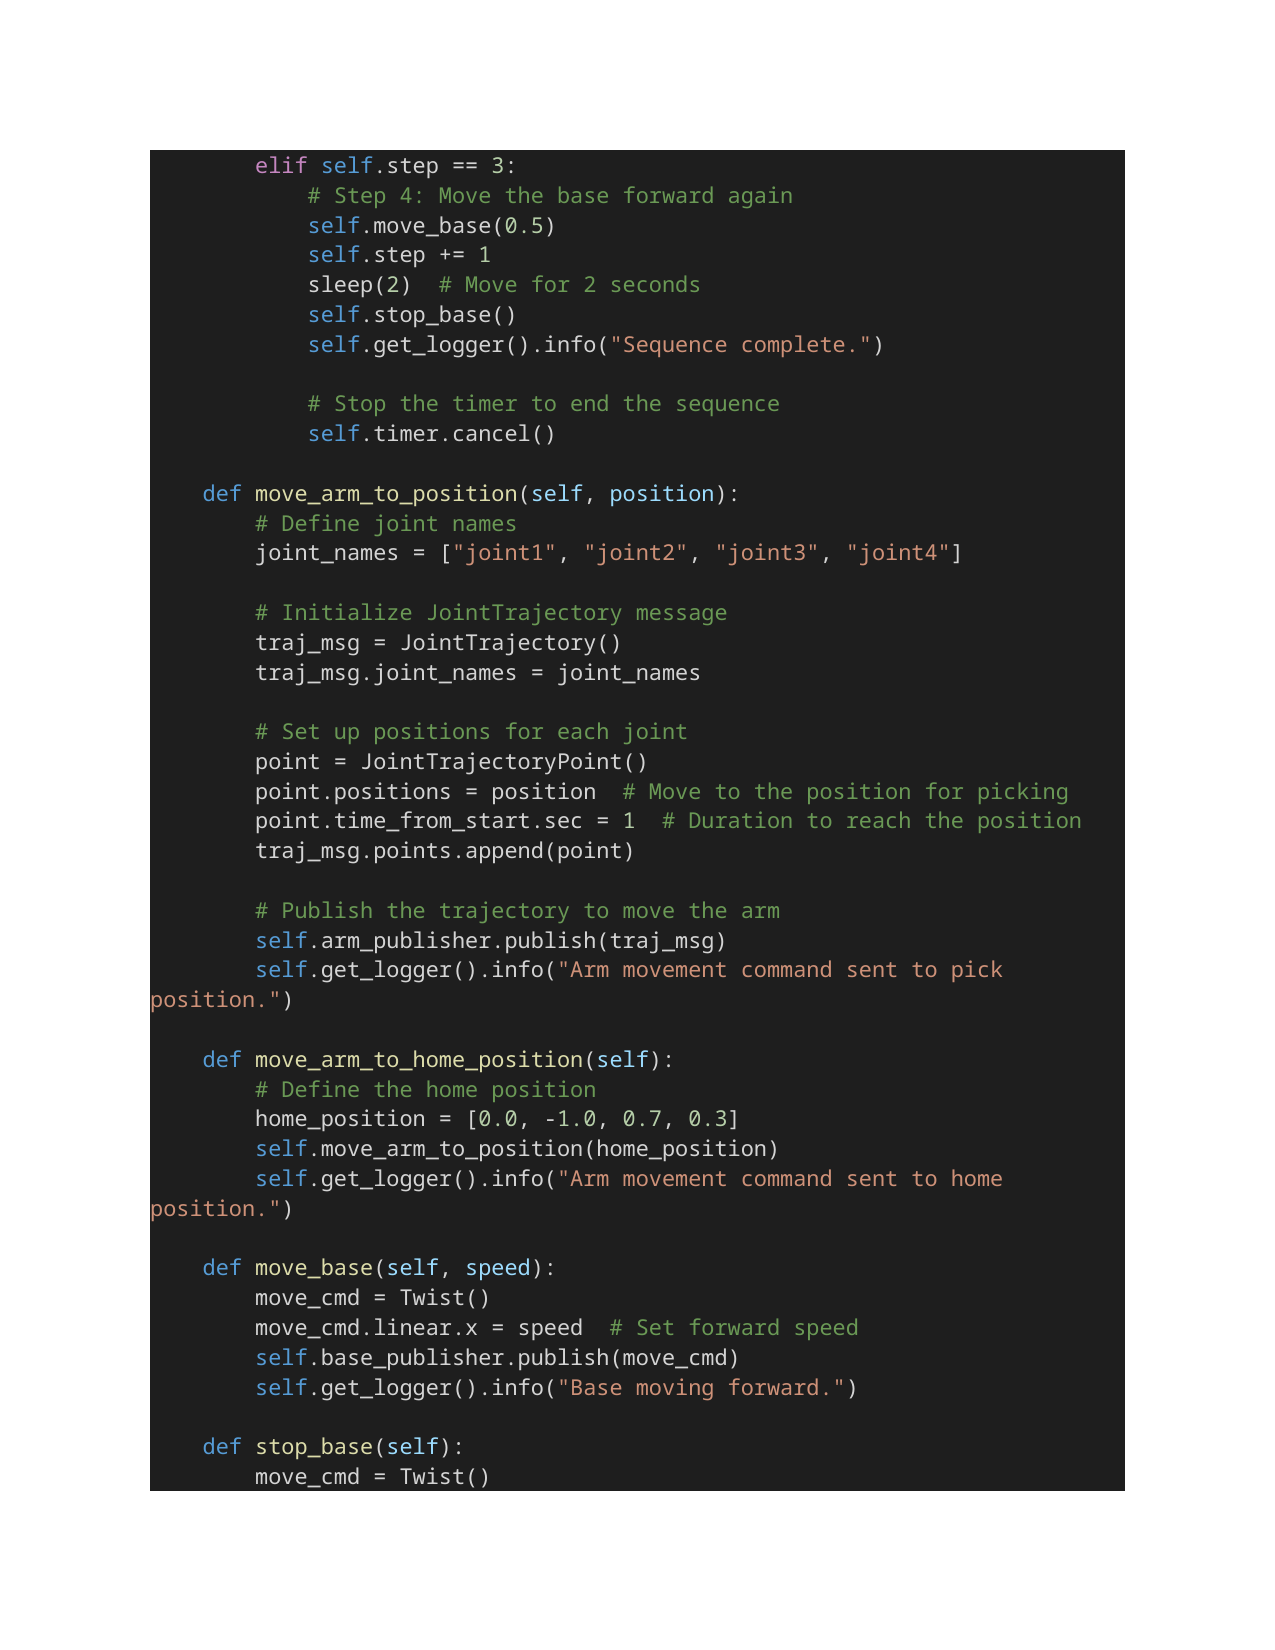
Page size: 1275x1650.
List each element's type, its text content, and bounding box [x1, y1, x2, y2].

text # Define joint names [150, 507, 1125, 537]
text self.move_base(0.5) [150, 209, 1125, 239]
text def move_arm_to_position(self, position): [150, 478, 1125, 507]
text def move_arm_to_home_position(self): [150, 1044, 1125, 1073]
text joint_names = ["joint1", "joint2", "joint3", "joint4"] [150, 537, 1125, 567]
text traj_msg.joint_names = joint_names [150, 656, 1125, 686]
text # Initialize JointTrajectory message [150, 597, 1125, 627]
text self.arm_publisher.publish(traj_msg) [150, 924, 1125, 954]
text sleep(2) # Move for 2 seconds [150, 269, 1125, 299]
text self.stop_base() [150, 299, 1125, 329]
text # Publish the trajectory to move the arm [150, 895, 1125, 924]
text move_cmd = Twist() [150, 1461, 1125, 1491]
text elif self.step == 3: [150, 150, 1125, 180]
text def stop_base(self): [150, 1431, 1125, 1461]
text traj_msg = JointTrajectory() [150, 627, 1125, 656]
text # Step 4: Move the base forward again [150, 180, 1125, 209]
text self.get_logger().info("Arm movement command sent to home position.") [150, 1163, 1125, 1222]
text point = JointTrajectoryPoint() [150, 746, 1125, 776]
text self.base_publisher.publish(move_cmd) [150, 1342, 1125, 1371]
text def move_base(self, speed): [150, 1252, 1125, 1282]
text self.move_arm_to_position(home_position) [150, 1133, 1125, 1163]
text self.timer.cancel() [150, 418, 1125, 448]
text move_cmd.linear.x = speed # Set forward speed [150, 1312, 1125, 1342]
text self.get_logger().info("Arm movement command sent to pick position.") [150, 954, 1125, 1014]
text # Define the home position [150, 1073, 1125, 1103]
text point.time_from_start.sec = 1 # Duration to reach the position [150, 805, 1125, 835]
text # Set up positions for each joint [150, 716, 1125, 746]
text self.get_logger().info("Base moving forward.") [150, 1371, 1125, 1401]
text self.step += 1 [150, 239, 1125, 269]
text point.positions = position # Move to the position for picking [150, 776, 1125, 805]
text move_cmd = Twist() [150, 1282, 1125, 1312]
text # Stop the timer to end the sequence [150, 388, 1125, 418]
text home_position = [0.0, -1.0, 0.7, 0.3] [150, 1103, 1125, 1133]
text traj_msg.points.append(point) [150, 835, 1125, 865]
text self.get_logger().info("Sequence complete.") [150, 329, 1125, 358]
